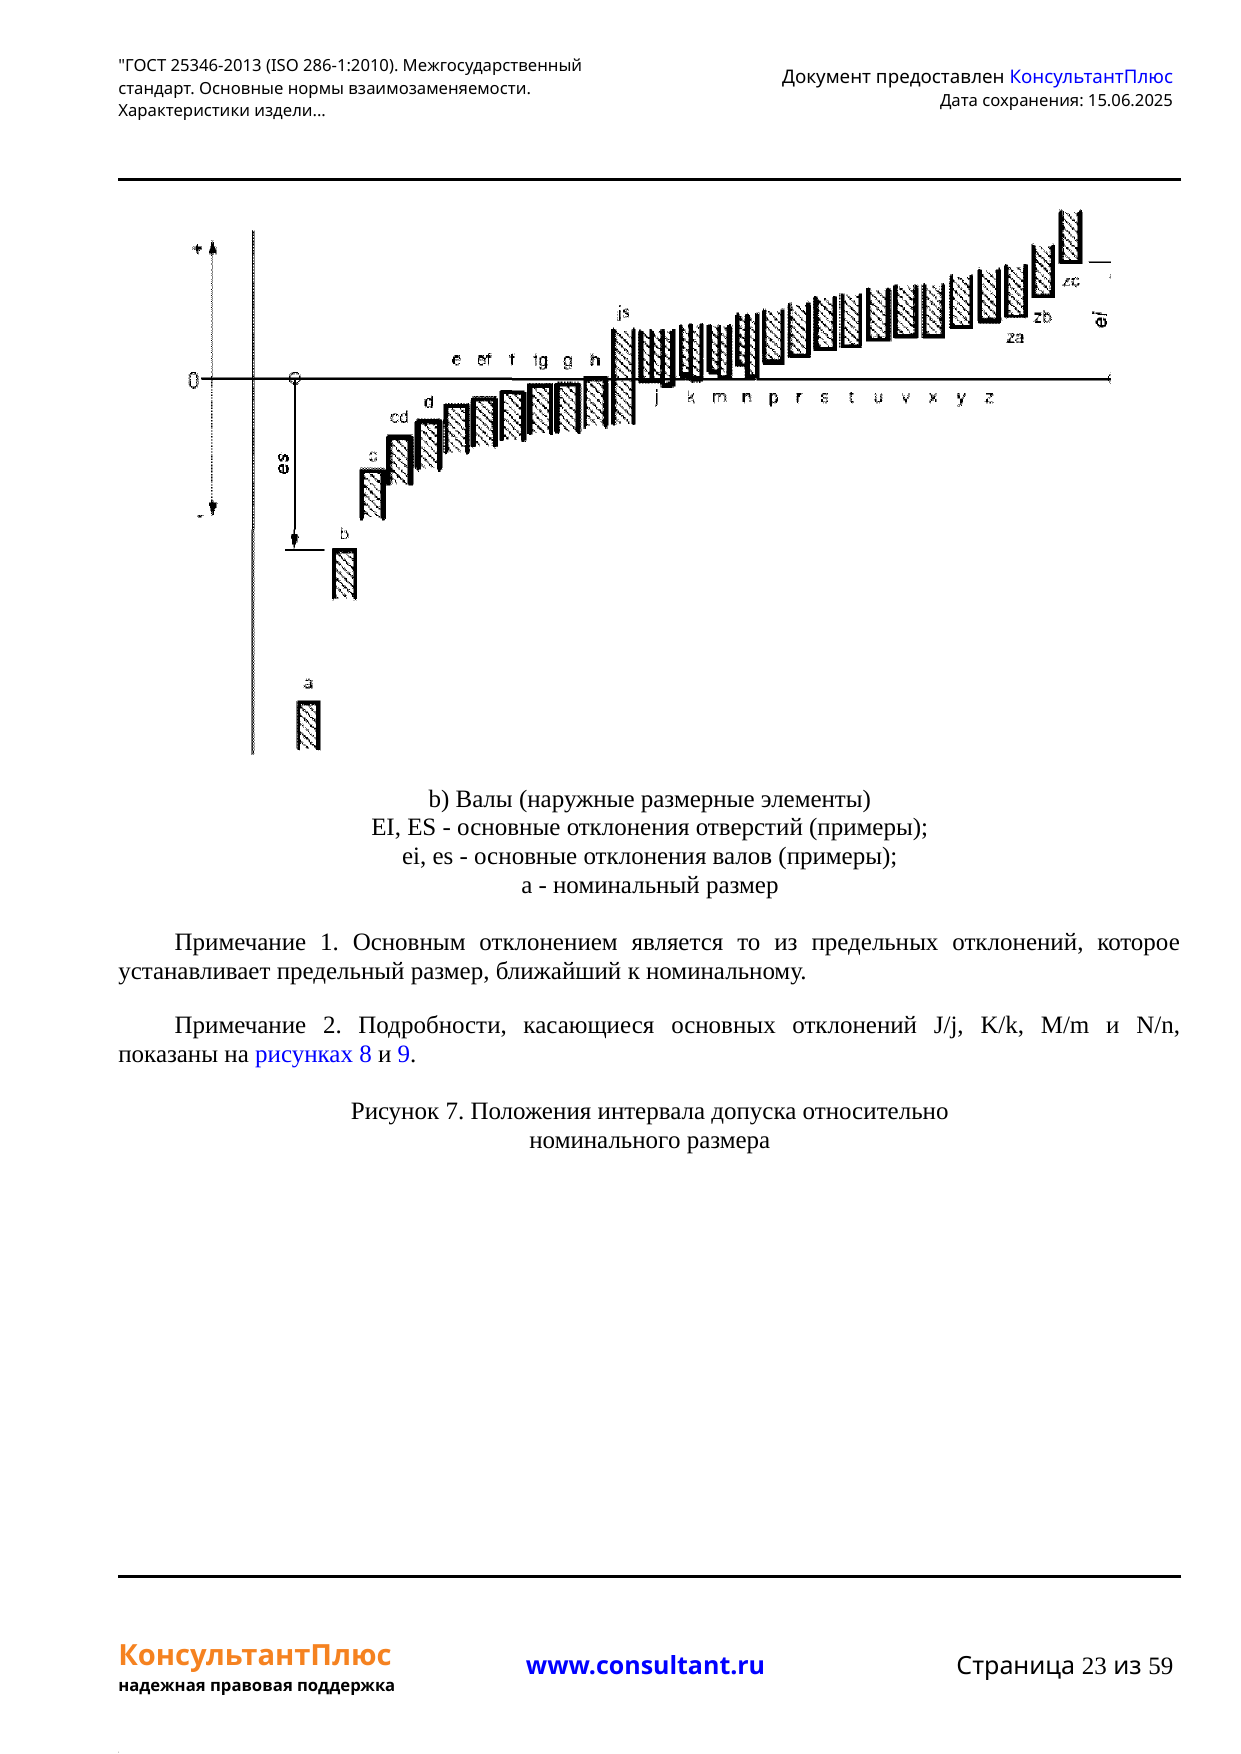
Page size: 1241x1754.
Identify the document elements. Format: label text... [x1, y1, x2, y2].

text a - номинальный размер [118, 870, 1181, 899]
text b) Валы (наружные размерные элементы) [118, 784, 1181, 812]
picture [188, 209, 1111, 755]
text EI, ES - основные отклонения отверстий (примеры); [118, 812, 1181, 841]
text Примечание 1. Основным отклонением является то из предельных отклонений, которое устанавливает предельный размер, ближайший к номинальному. [118, 927, 1181, 985]
text ei, es - основные отклонения валов (примеры); [118, 841, 1181, 870]
text номинального размера [118, 1125, 1181, 1154]
text Рисунок 7. Положения интервала допуска относительно [118, 1096, 1181, 1125]
text Примечание 2. Подробности, касающиеся основных отклонений J/j, K/k, M/m и N/n, показаны на рисунках 8 и 9. [118, 1010, 1181, 1067]
